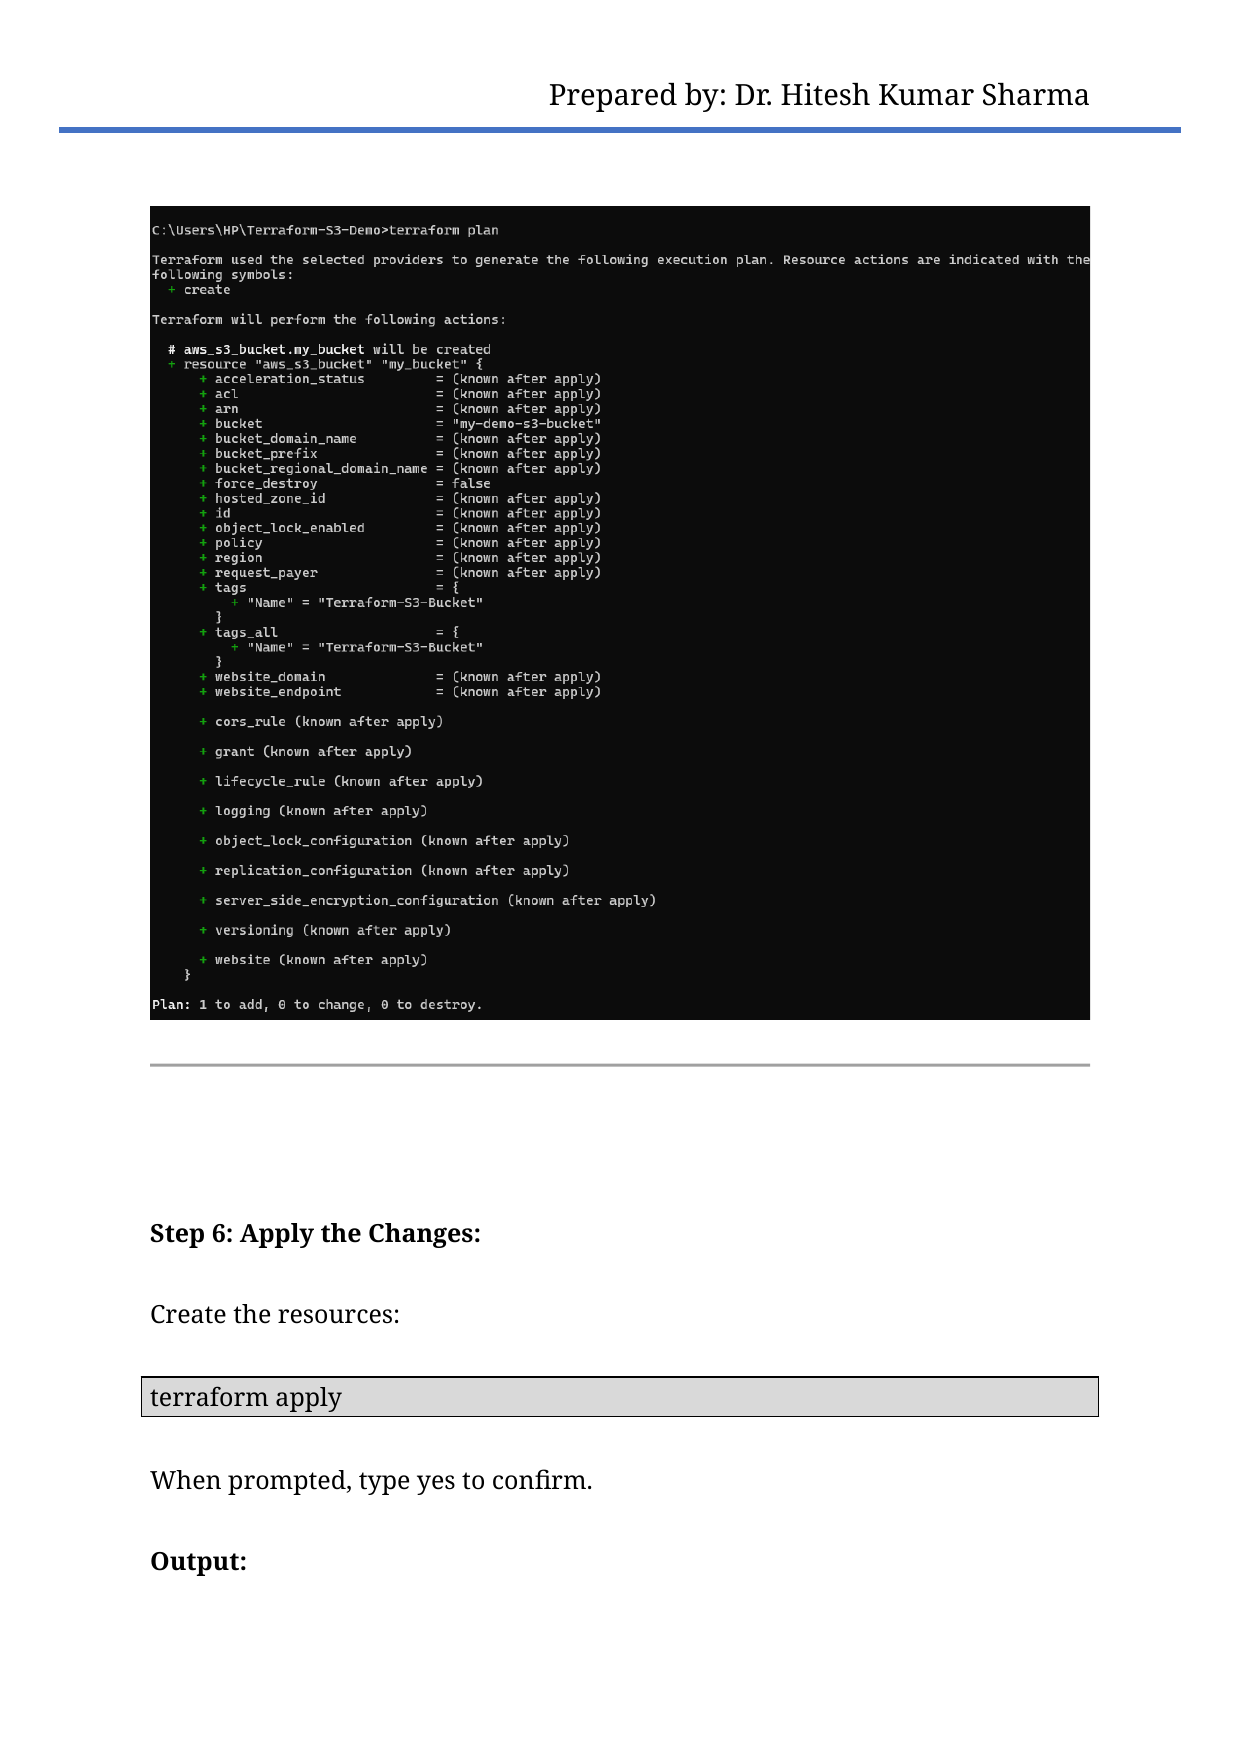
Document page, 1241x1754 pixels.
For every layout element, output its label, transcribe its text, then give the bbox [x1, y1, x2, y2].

picture [150, 206, 1091, 1020]
text When prompted, type yes to confirm. [150, 1463, 1090, 1497]
text Step 6: Apply the Changes: [150, 1216, 1090, 1250]
text terraform apply [142, 1378, 1098, 1416]
text Output: [150, 1543, 1090, 1577]
text Create the resources: [150, 1296, 1090, 1330]
